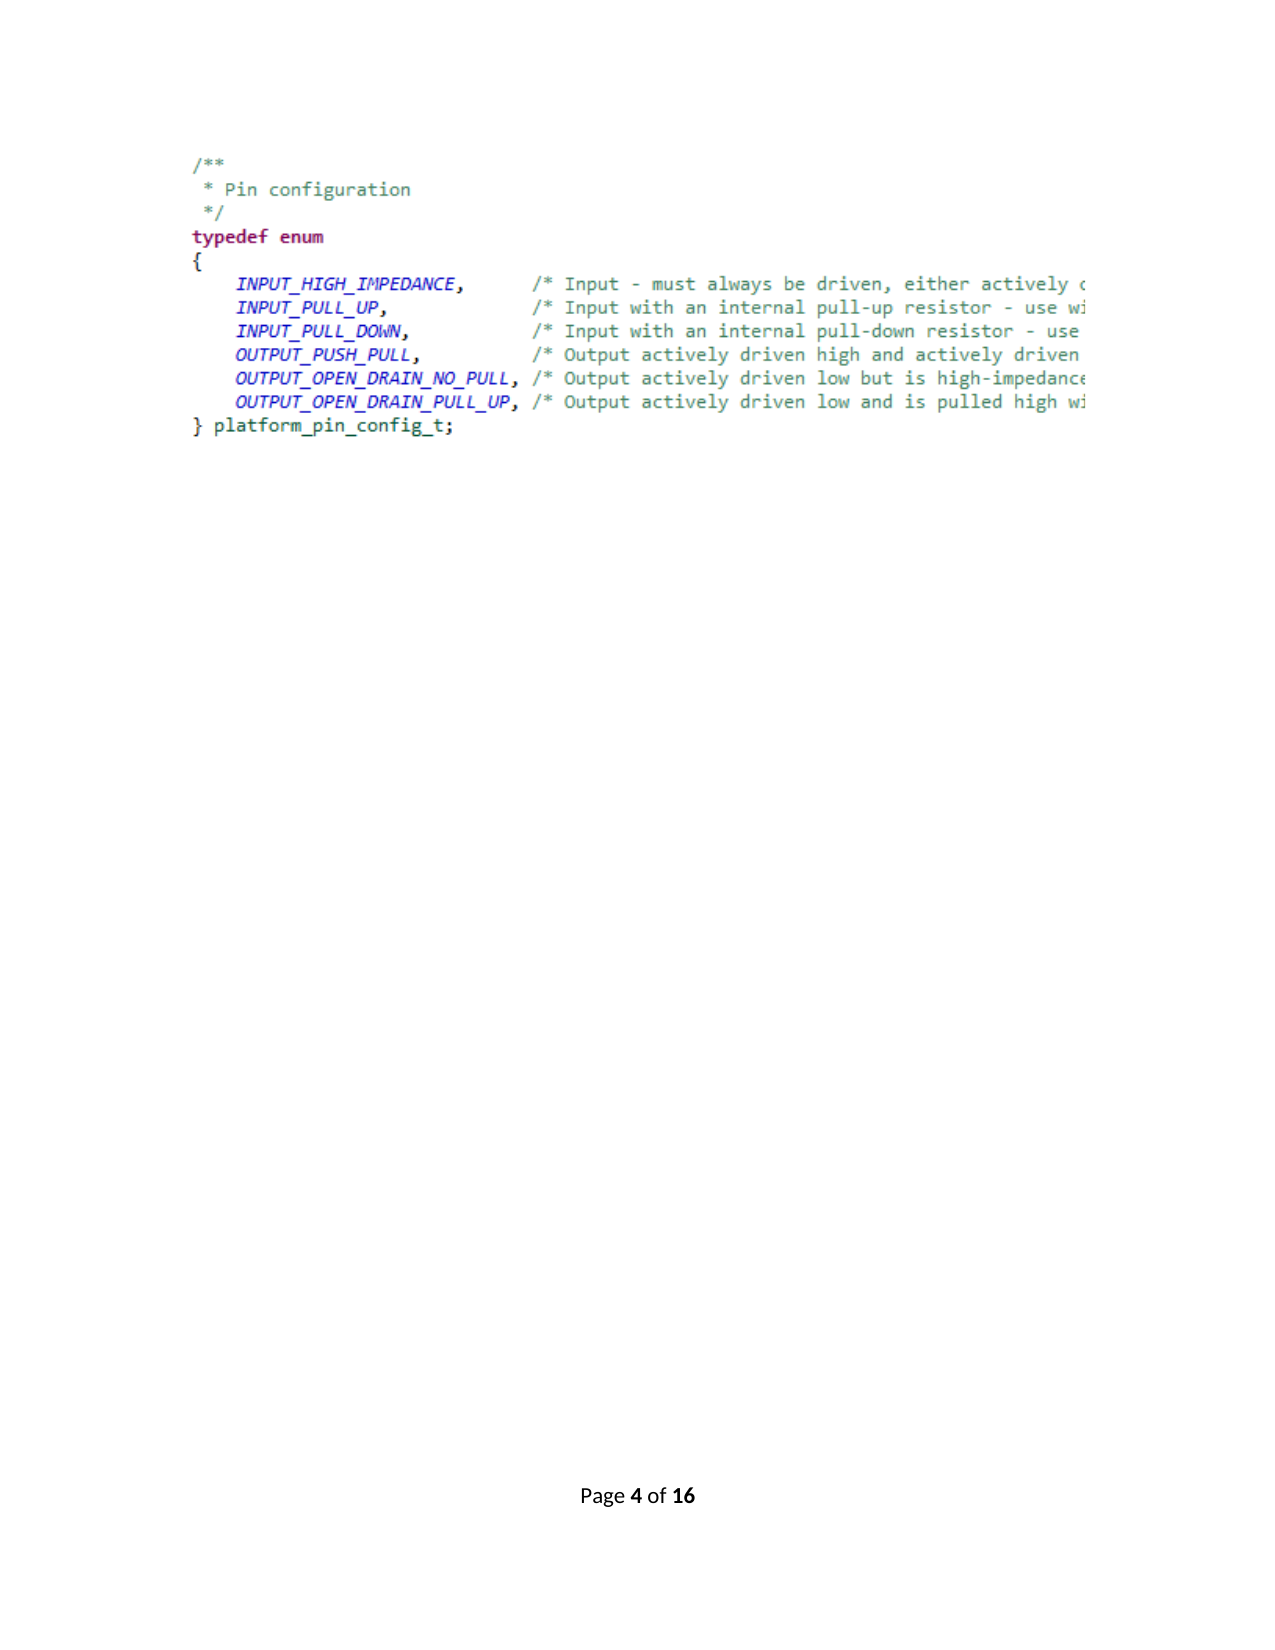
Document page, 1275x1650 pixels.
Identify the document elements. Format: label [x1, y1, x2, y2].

picture [190, 150, 1086, 457]
